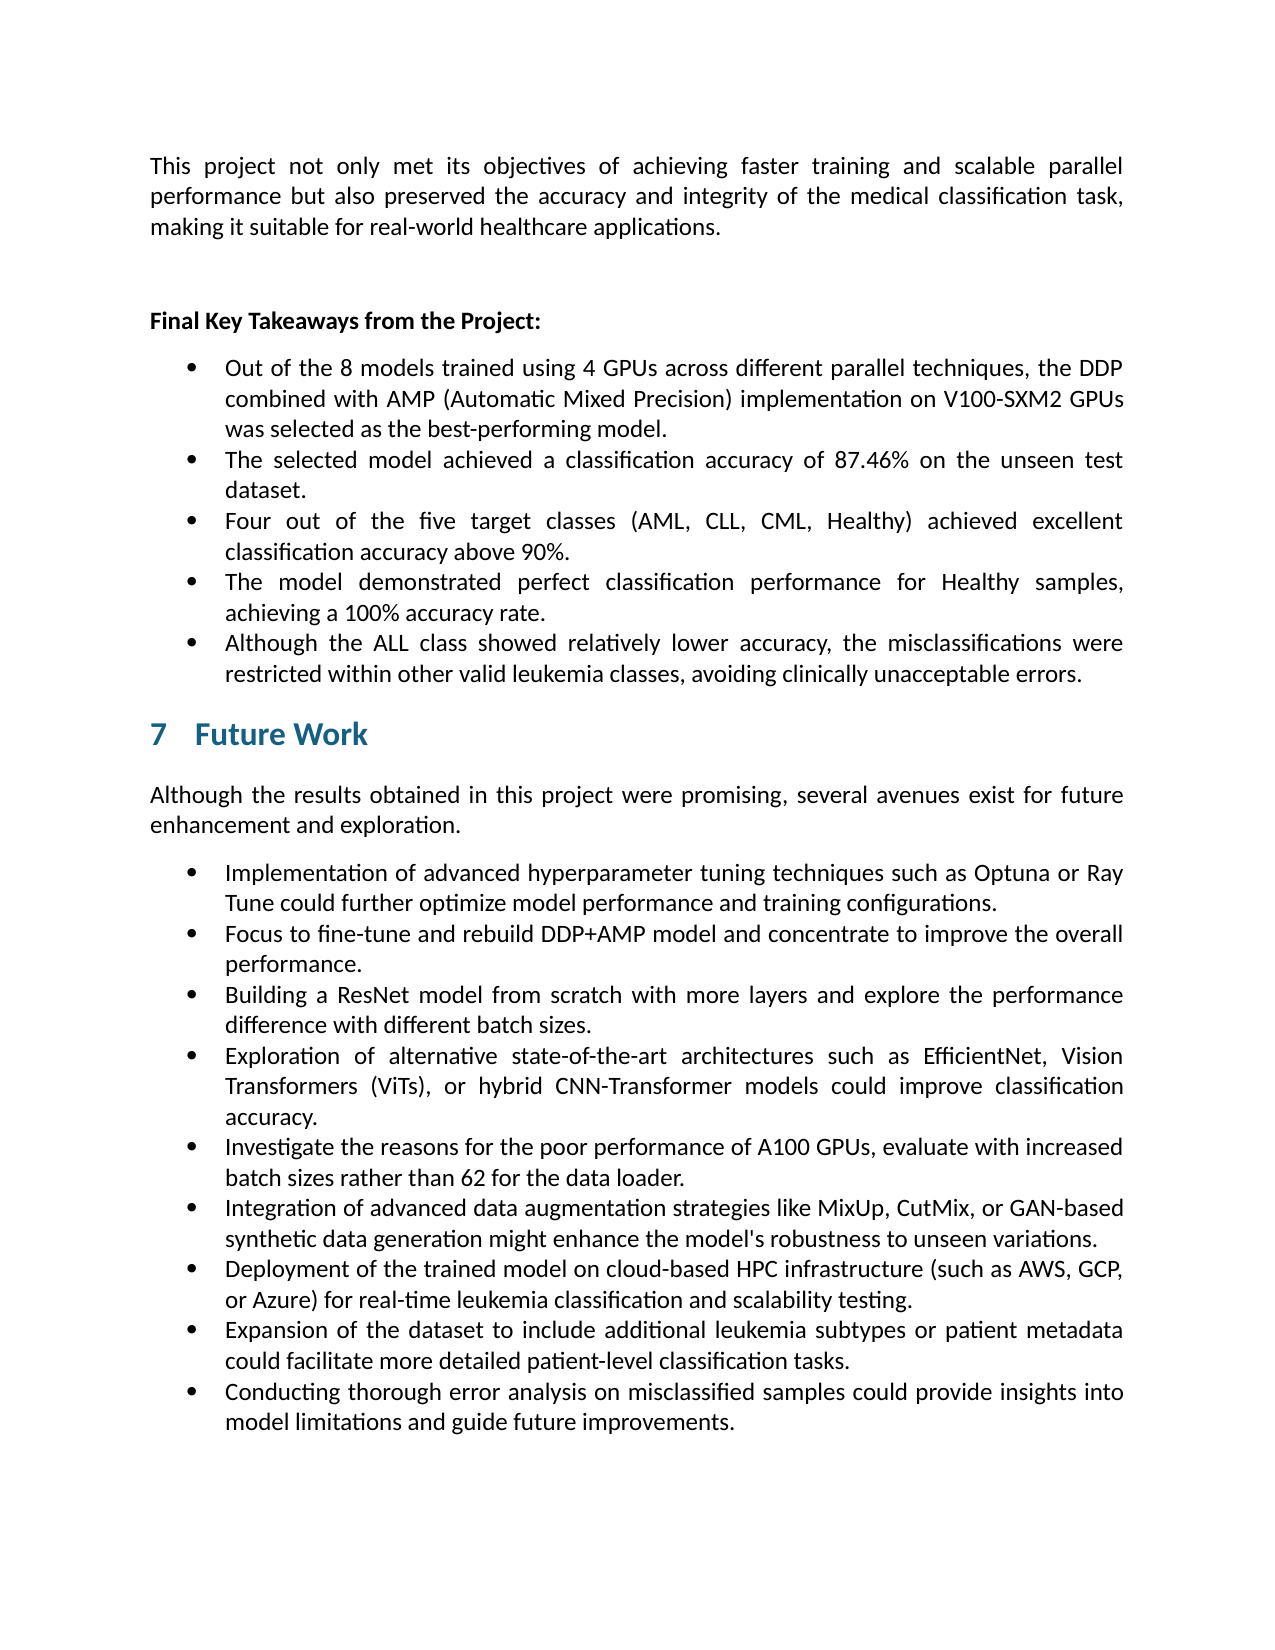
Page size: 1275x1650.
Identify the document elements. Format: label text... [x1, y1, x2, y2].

text This project not only met its objectives of achieving faster training and scalable parallel performance but also preserved the accuracy and integrity of the medical classification task, making it suitable for real-world healthcare applications. [150, 150, 1125, 242]
text Although the results obtained in this project were promising, several avenues exist for future enhancement and exploration. [150, 779, 1125, 840]
list Investigate the reasons for the poor performance of A100 GPUs, evaluate with increased batch sizes rather than 62 for the data loader. [187, 1131, 1125, 1192]
list Four out of the five target classes (AML, CLL, CML, Healthy) achieved excellent classification accuracy above 90%. [187, 505, 1125, 566]
list Out of the 8 models trained using 4 GPUs across different parallel techniques, the DDP combined with AMP (Automatic Mixed Precision) implementation on V100-SXM2 GPUs was selected as the best-performing model. [187, 353, 1125, 444]
subtitle Future Work [150, 713, 1125, 754]
list Exploration of alternative state-of-the-art architectures such as EfficientNet, Vision Transformers (ViTs), or hybrid CNN-Transformer models could improve classification accuracy. [187, 1040, 1125, 1131]
list Focus to fine-tune and rebuild DDP+AMP model and concentrate to improve the overall performance. [187, 918, 1125, 979]
list Conducting thorough error analysis on misclassified samples could provide insights into model limitations and guide future improvements. [187, 1376, 1125, 1437]
list The selected model achieved a classification accuracy of 87.46% on the unseen test dataset. [187, 444, 1125, 505]
list Integration of advanced data augmentation strategies like MixUp, CutMix, or GAN-based synthetic data generation might enhance the model's robustness to unseen variations. [187, 1192, 1125, 1253]
text Final Key Takeaways from the Project: [150, 305, 1125, 336]
list Implementation of advanced hyperparameter tuning techniques such as Optuna or Ray Tune could further optimize model performance and training configurations. [187, 857, 1125, 918]
list Although the ALL class showed relatively lower accuracy, the misclassifications were restricted within other valid leukemia classes, avoiding clinically unacceptable errors. [187, 627, 1125, 688]
list Building a ResNet model from scratch with more layers and explore the performance difference with different batch sizes. [187, 979, 1125, 1040]
list Expansion of the dataset to include additional leukemia subtypes or patient metadata could facilitate more detailed patient-level classification tasks. [187, 1314, 1125, 1376]
list The model demonstrated perfect classification performance for Healthy samples, achieving a 100% accuracy rate. [187, 566, 1125, 627]
list Deployment of the trained model on cloud-based HPC infrastructure (such as AWS, GCP, or Azure) for real-time leukemia classification and scalability testing. [187, 1253, 1125, 1314]
